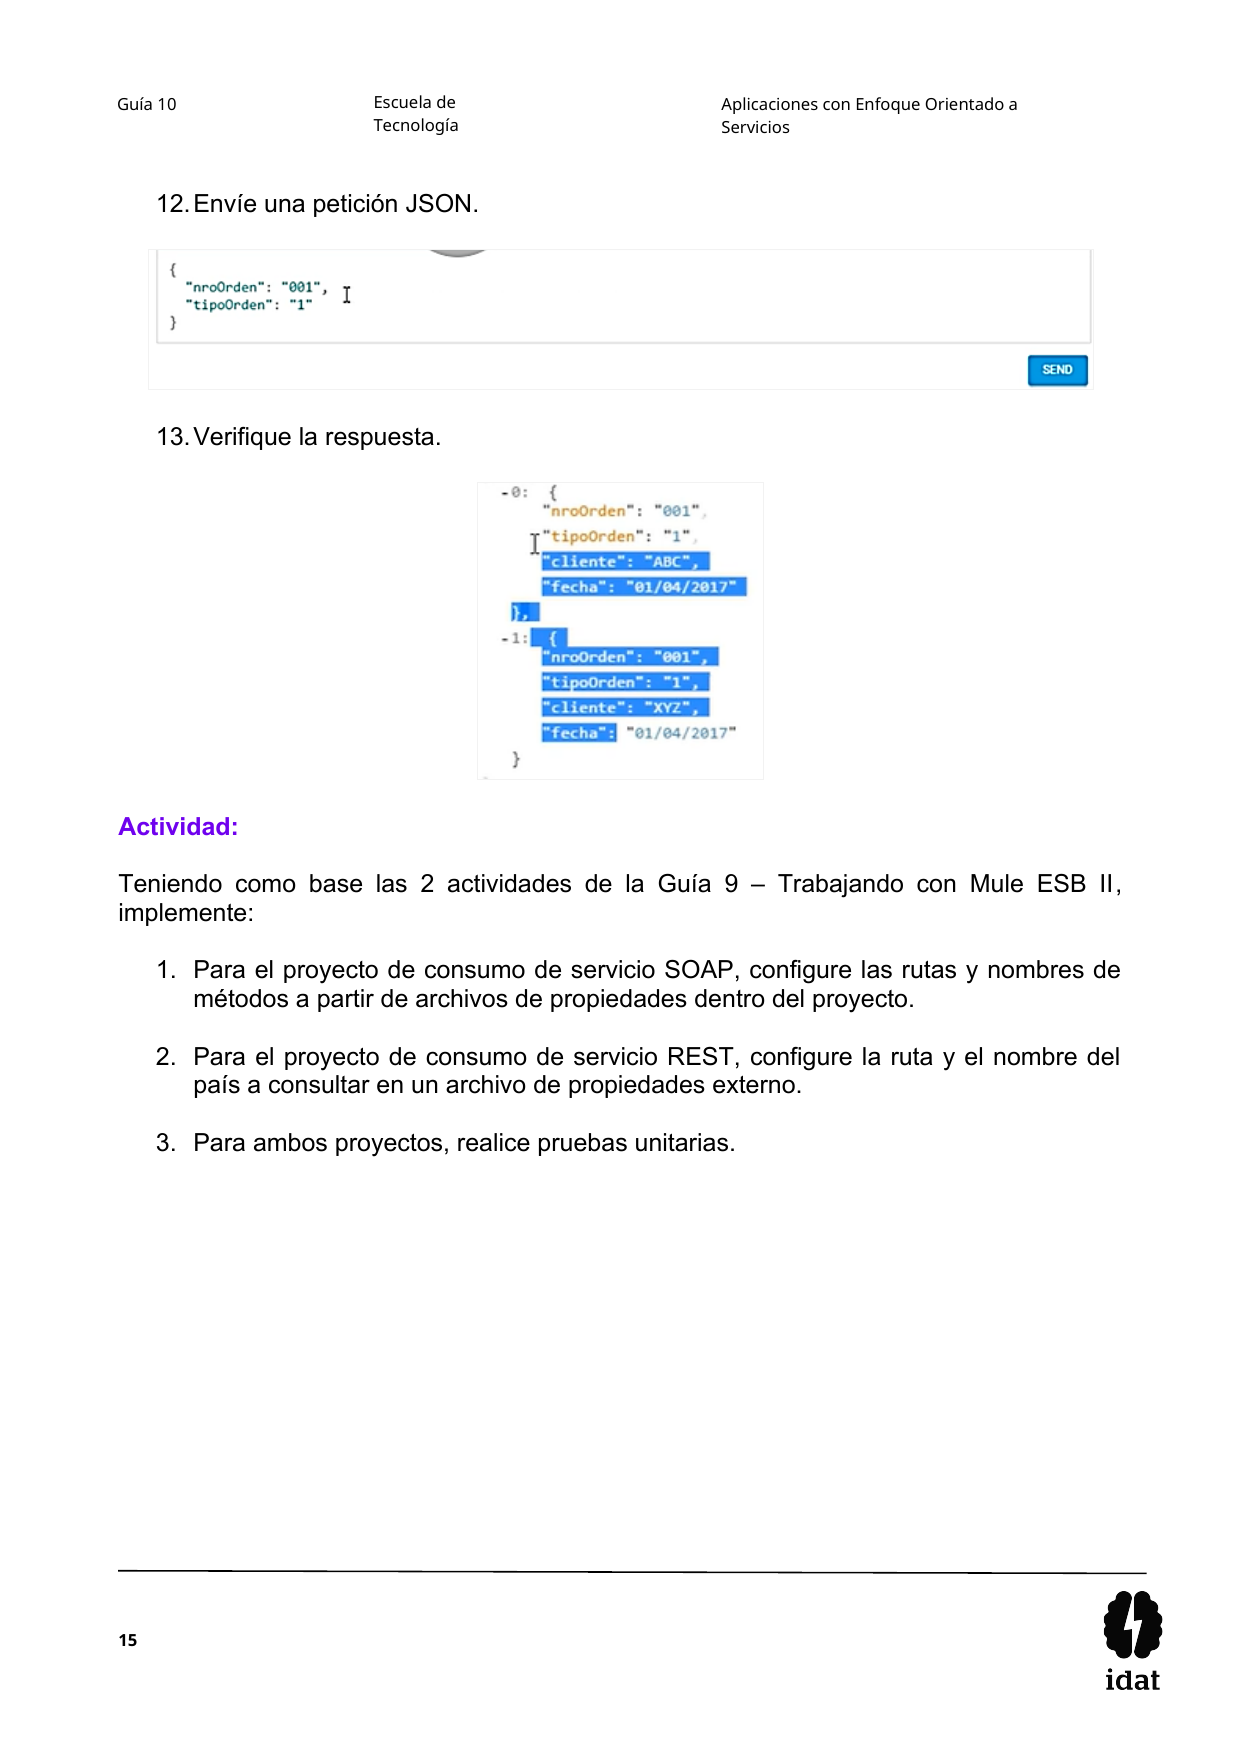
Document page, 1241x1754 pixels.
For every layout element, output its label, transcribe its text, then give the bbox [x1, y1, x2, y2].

picture [149, 250, 1093, 389]
list Para ambos proyectos, realice pruebas unitarias. [156, 1128, 1122, 1157]
list Para el proyecto de consumo de servicio REST, configure la ruta y el nombre del país a consultar en un archivo de propiedades externo. [156, 1042, 1122, 1099]
list Verifique la respuesta. [156, 422, 1122, 451]
text Teniendo como base las 2 actividades de la Guía 9 – Trabajando con Mule ESB II, implemente: [118, 869, 1122, 927]
list Para el proyecto de consumo de servicio SOAP, configure las rutas y nombres de métodos a partir de archivos de propiedades dentro del proyecto. [156, 955, 1122, 1013]
picture [478, 483, 763, 779]
text Actividad: [118, 812, 1122, 840]
picture [1103, 1591, 1163, 1690]
list Envíe una petición JSON. [156, 189, 1122, 217]
